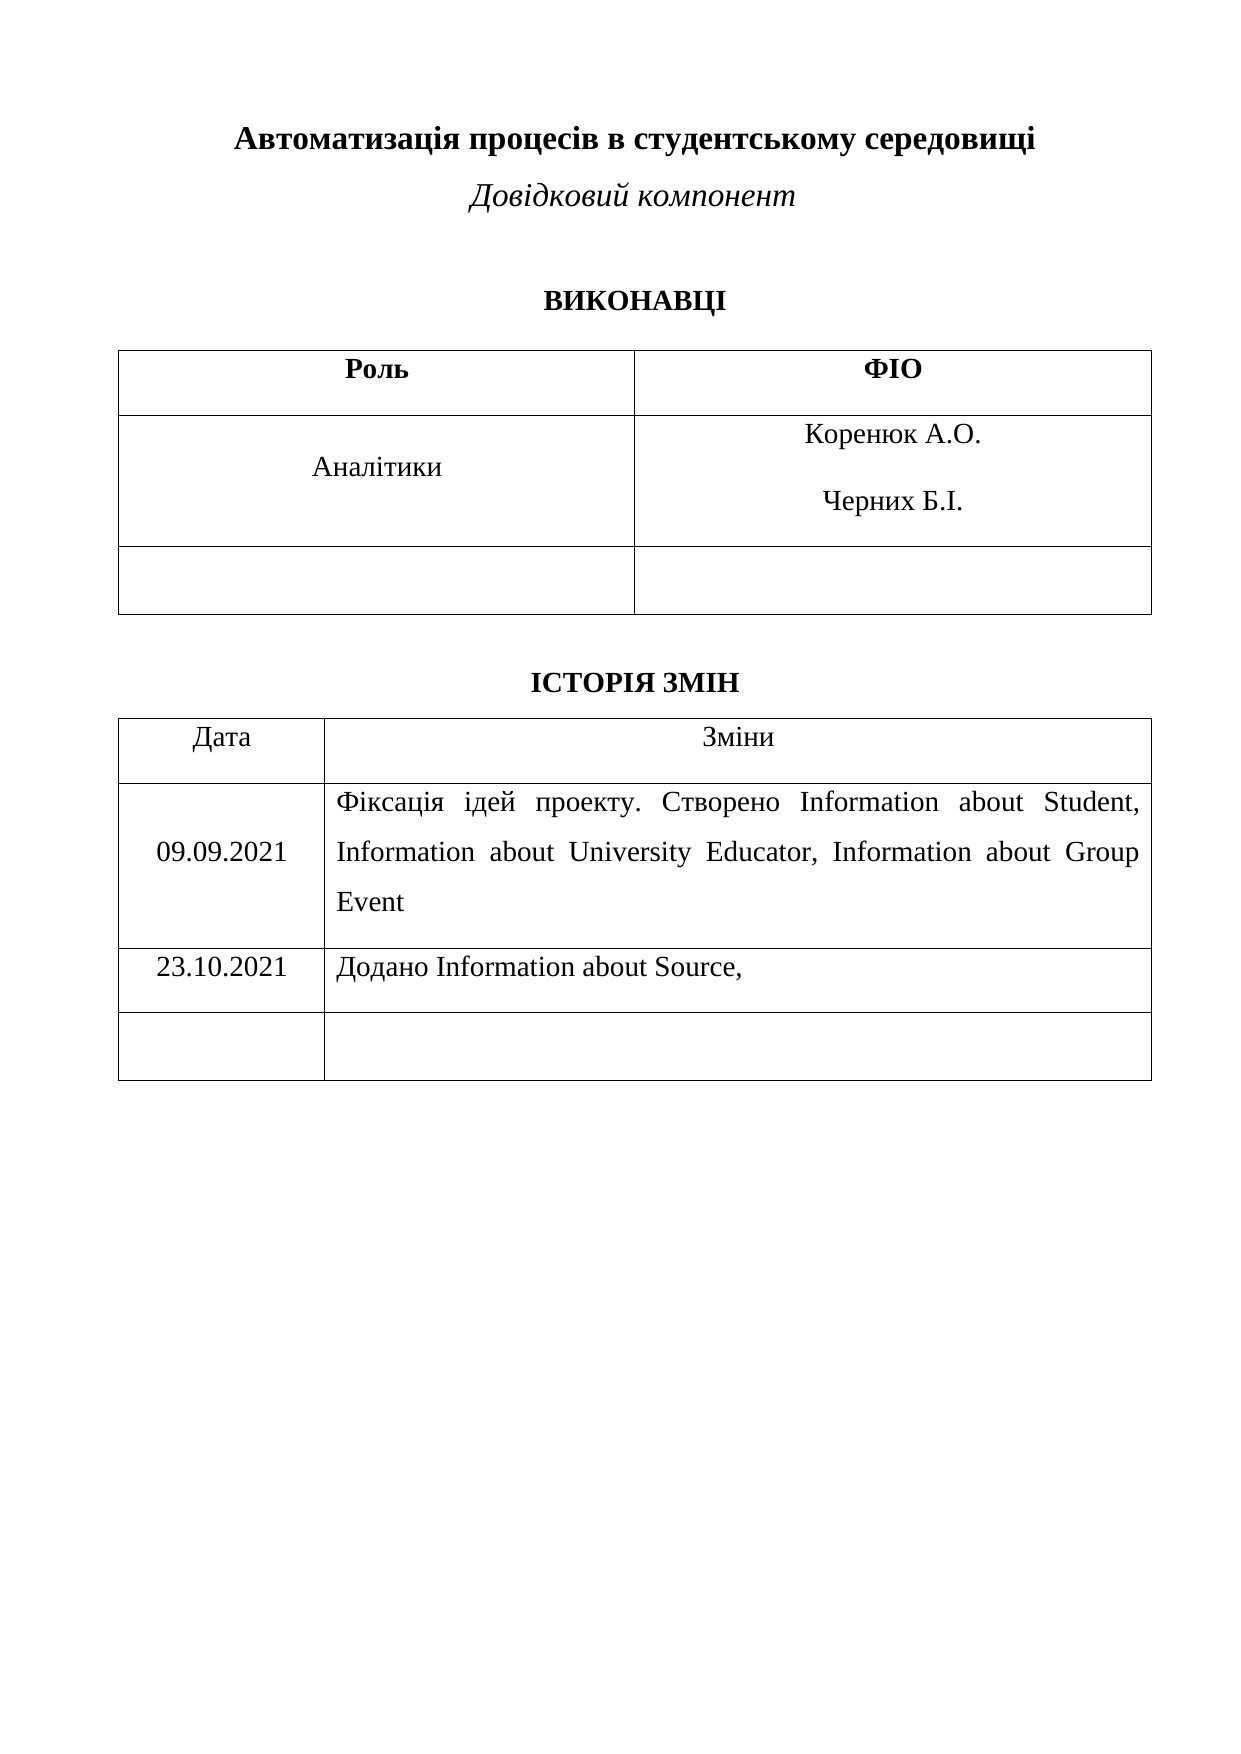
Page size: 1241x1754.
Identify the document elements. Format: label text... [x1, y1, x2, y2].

text Довідковий компонент [118, 176, 1152, 214]
text ІСТОРІЯ ЗМІН [118, 665, 1152, 699]
table_cell 09.09.2021 [119, 784, 324, 948]
table_cell Коренюк А.О. Черних Б.І. [635, 416, 1151, 546]
table_cell [119, 547, 634, 614]
table_header ФІО [635, 351, 1151, 415]
table_header Роль [119, 351, 634, 415]
table_cell Аналітики [119, 416, 634, 546]
table_cell 23.10.2021 [119, 949, 324, 1012]
table_cell [635, 547, 1151, 614]
table_cell [119, 1013, 324, 1080]
text ВИКОНАВЦІ [118, 283, 1152, 317]
table_header Дата [119, 719, 324, 783]
table_header Зміни [325, 719, 1151, 783]
table_cell [325, 1013, 1151, 1080]
table_cell Фіксація ідей проекту. Створено Information about Student, Information about University Educator, Information about Group Event [325, 784, 1151, 948]
table_cell Додано Information about Source, [325, 949, 1151, 1012]
text Автоматизація процесів в студентському середовищі [118, 118, 1152, 156]
